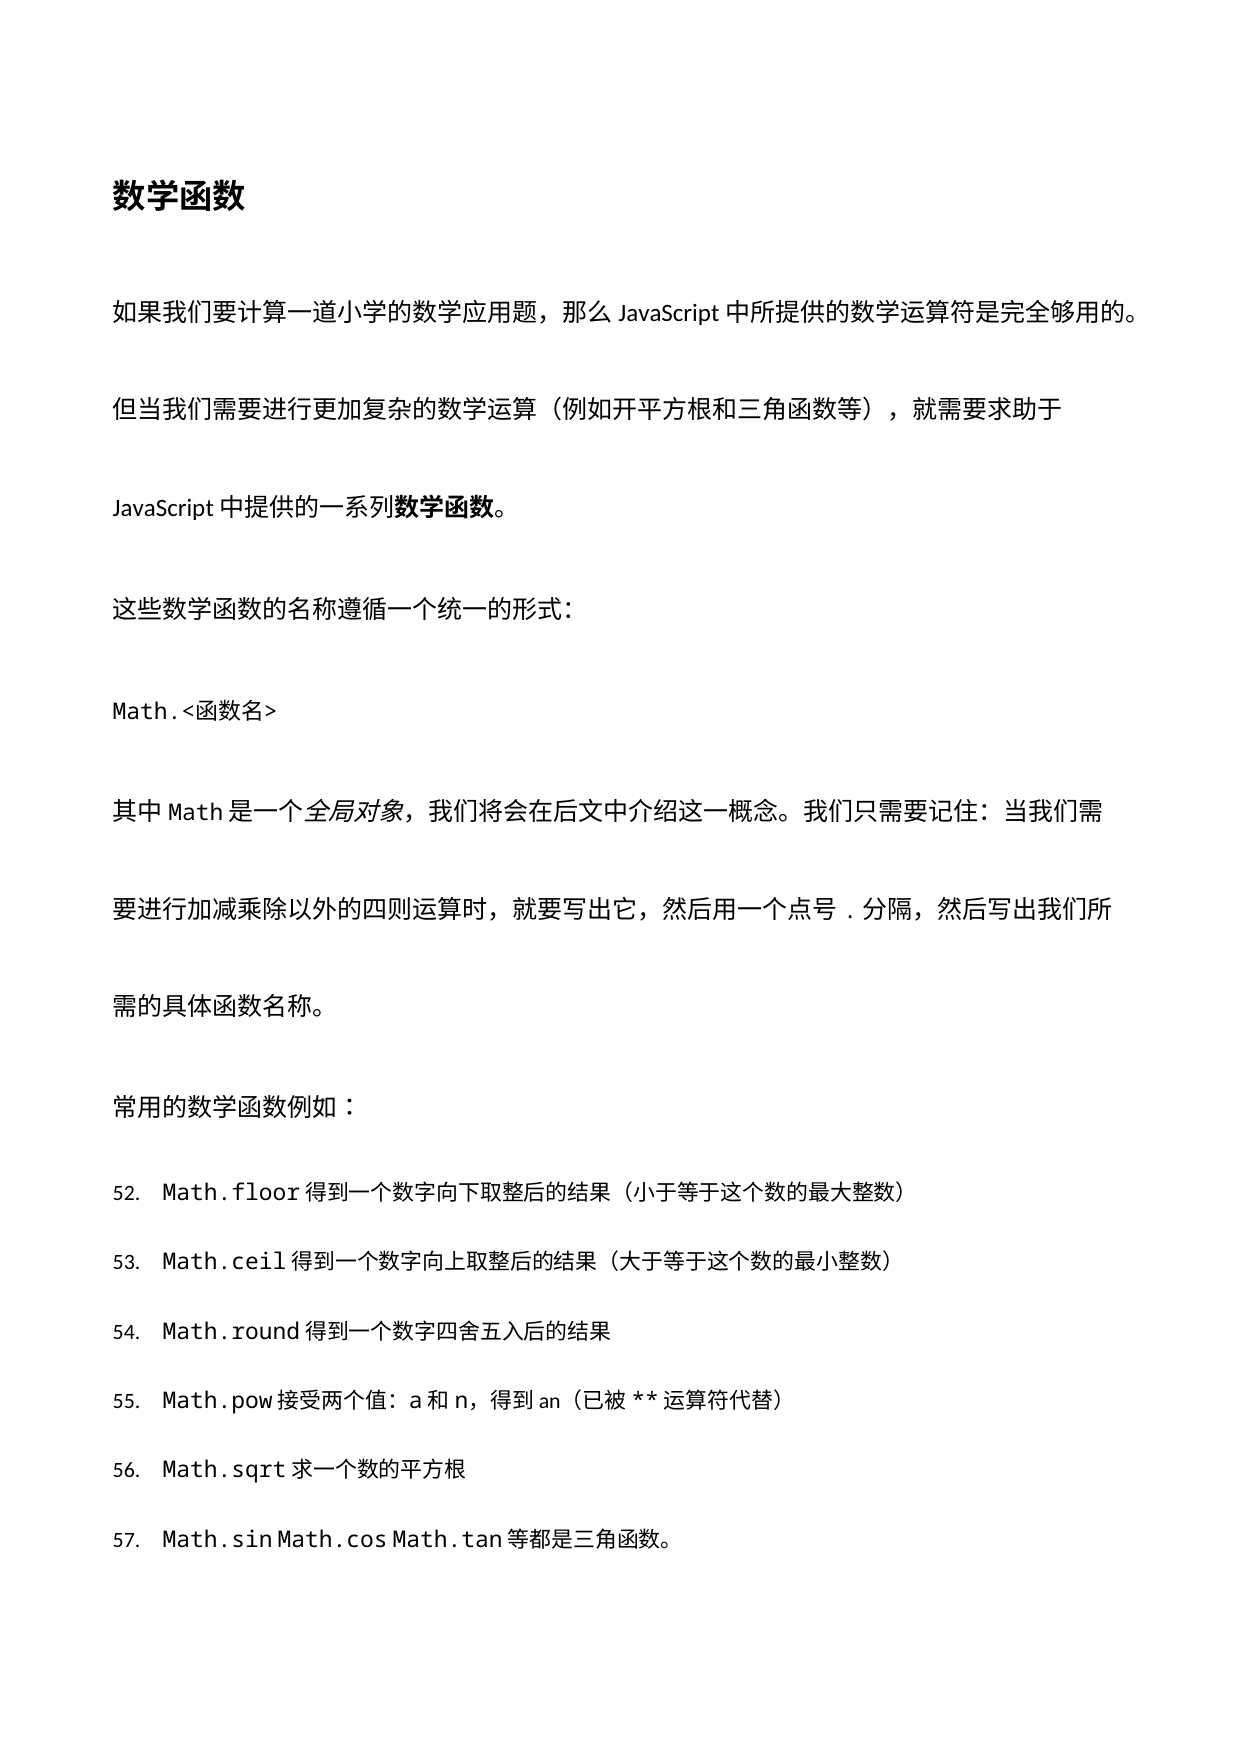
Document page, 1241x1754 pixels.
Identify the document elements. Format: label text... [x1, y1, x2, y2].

text 这些数学函数的名称遵循一个统一的形式： [112, 575, 1128, 640]
list Math.sin Math.cos Math.tan 等都是三角函数。 [112, 1522, 1128, 1554]
text 常用的数学函数例如： [112, 1074, 1128, 1139]
subtitle 数学函数 [112, 162, 1128, 227]
list Math.round 得到一个数字四舍五入后的结果 [112, 1314, 1128, 1346]
list Math.sqrt 求一个数的平方根 [112, 1452, 1128, 1485]
text 其中 Math 是一个全局对象，我们将会在后文中介绍这一概念。我们只需要记住：当我们需要进行加减乘除以外的四则运算时，就要写出它，然后用一个点号 . 分隔，然后写出我们所需的具体函数名称。 [112, 777, 1128, 1037]
list Math.pow 接受两个值：a 和 n，得到 an（已被 ** 运算符代替） [112, 1383, 1128, 1416]
text 如果我们要计算一道小学的数学应用题，那么 JavaScript 中所提供的数学运算符是完全够用的。但当我们需要进行更加复杂的数学运算（例如开平方根和三角函数等），就需要求助于 JavaScript 中提供的一系列数学函数。 [112, 278, 1128, 538]
list Math.ceil 得到一个数字向上取整后的结果（大于等于这个数的最小整数） [112, 1244, 1128, 1277]
list Math.floor 得到一个数字向下取整后的结果（小于等于这个数的最大整数） [112, 1175, 1128, 1207]
text Math.<函数名> [112, 677, 1128, 742]
